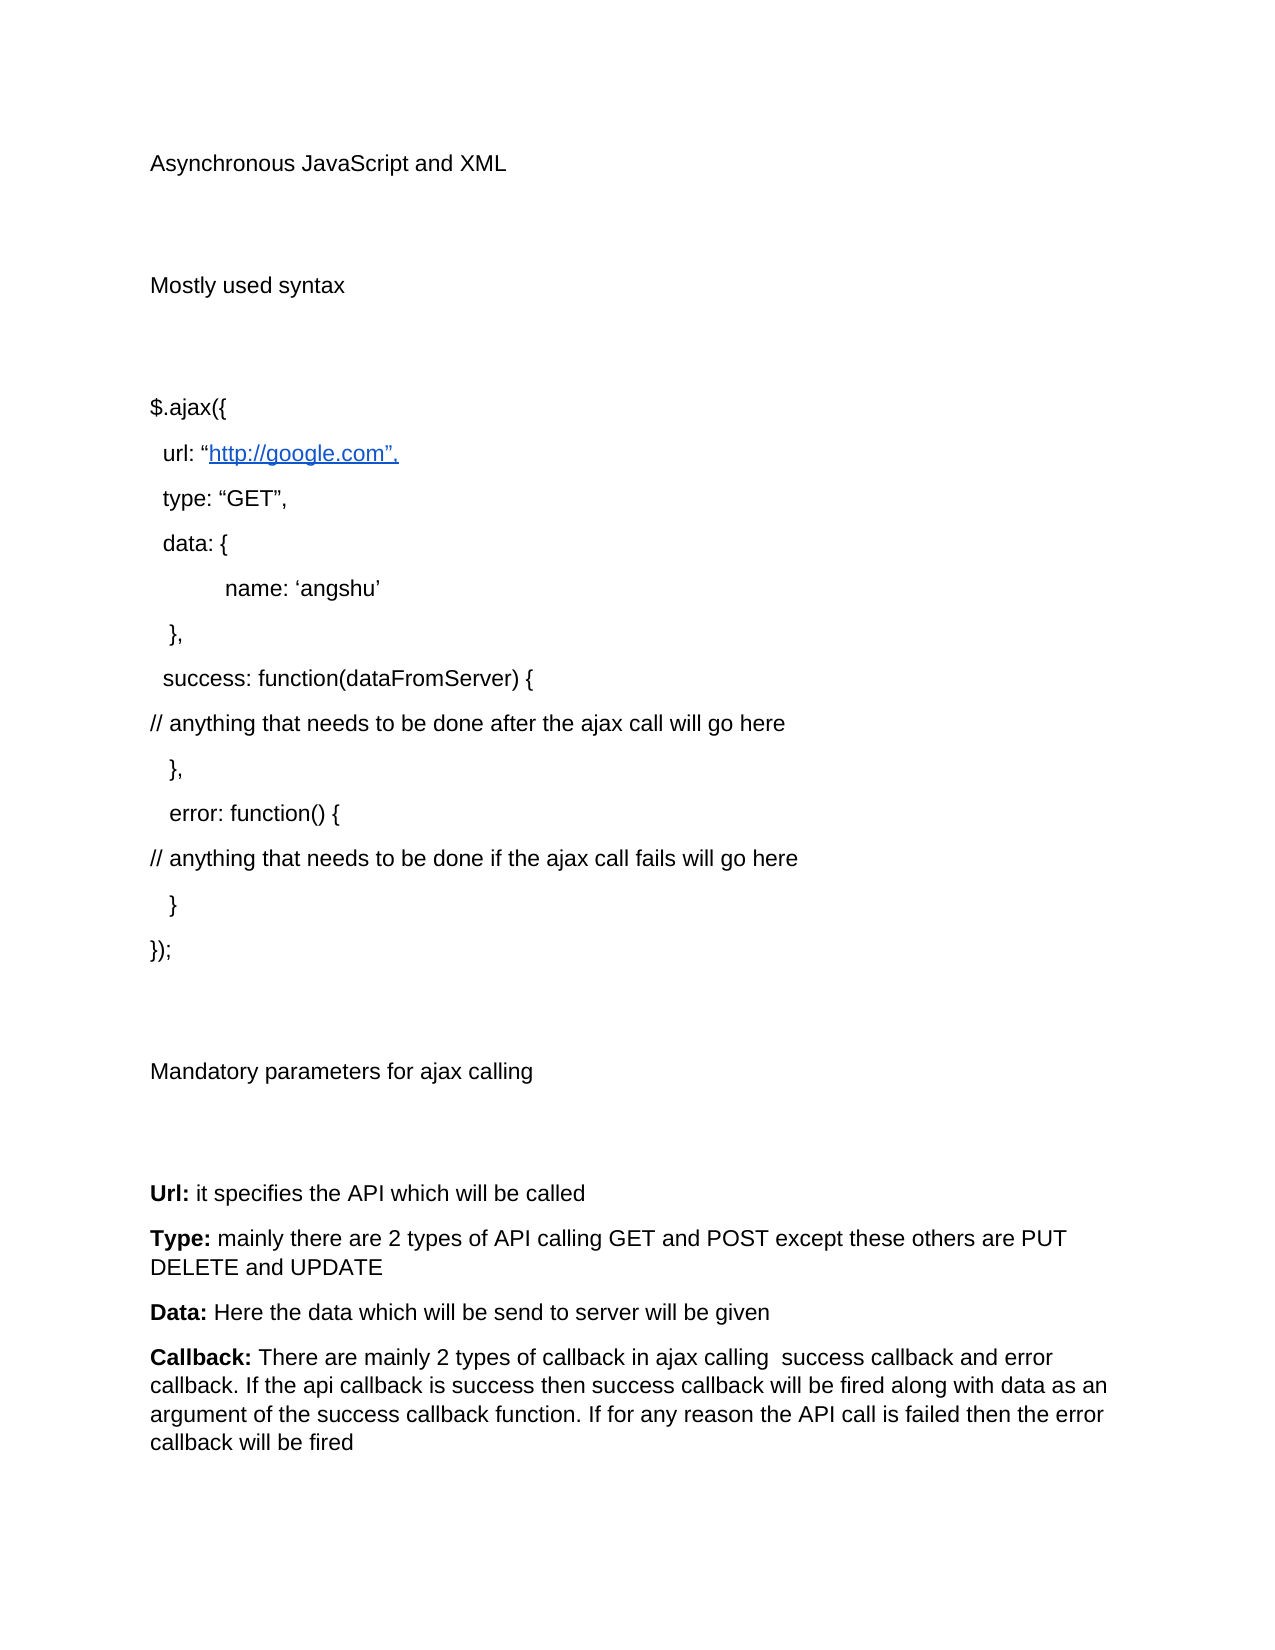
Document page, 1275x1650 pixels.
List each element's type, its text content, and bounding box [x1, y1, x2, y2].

text }, [150, 755, 1125, 782]
text }); [150, 936, 1125, 962]
text name: ‘angshu’ [150, 575, 1125, 601]
text }, [150, 620, 1125, 646]
text } [150, 891, 1125, 917]
text Mandatory parameters for ajax calling [150, 1058, 1125, 1084]
text Asynchronous JavaScript and XML [150, 150, 1125, 176]
text // anything that needs to be done after the ajax call will go here [150, 710, 1125, 736]
text Callback: There are mainly 2 types of callback in ajax calling success callback and error callback. If the api callback is success then success callback will be fired along with data as an argument of the success callback function. If for any reason the API call is failed then the error callback will be fired [150, 1344, 1125, 1455]
text error: function() { [150, 800, 1125, 827]
text success: function(dataFromServer) { [150, 665, 1125, 691]
text data: { [150, 530, 1125, 556]
text Type: mainly there are 2 types of API calling GET and POST except these others are PUT DELETE and UPDATE [150, 1225, 1125, 1280]
text url: “http://google.com”, [150, 439, 1125, 466]
text Data: Here the data which will be send to server will be given [150, 1299, 1125, 1325]
text Mostly used syntax [150, 272, 1125, 298]
text $.ajax({ [150, 394, 1125, 421]
text // anything that needs to be done if the ajax call fails will go here [150, 845, 1125, 872]
text Url: it specifies the API which will be called [150, 1180, 1125, 1206]
text type: “GET”, [150, 484, 1125, 511]
